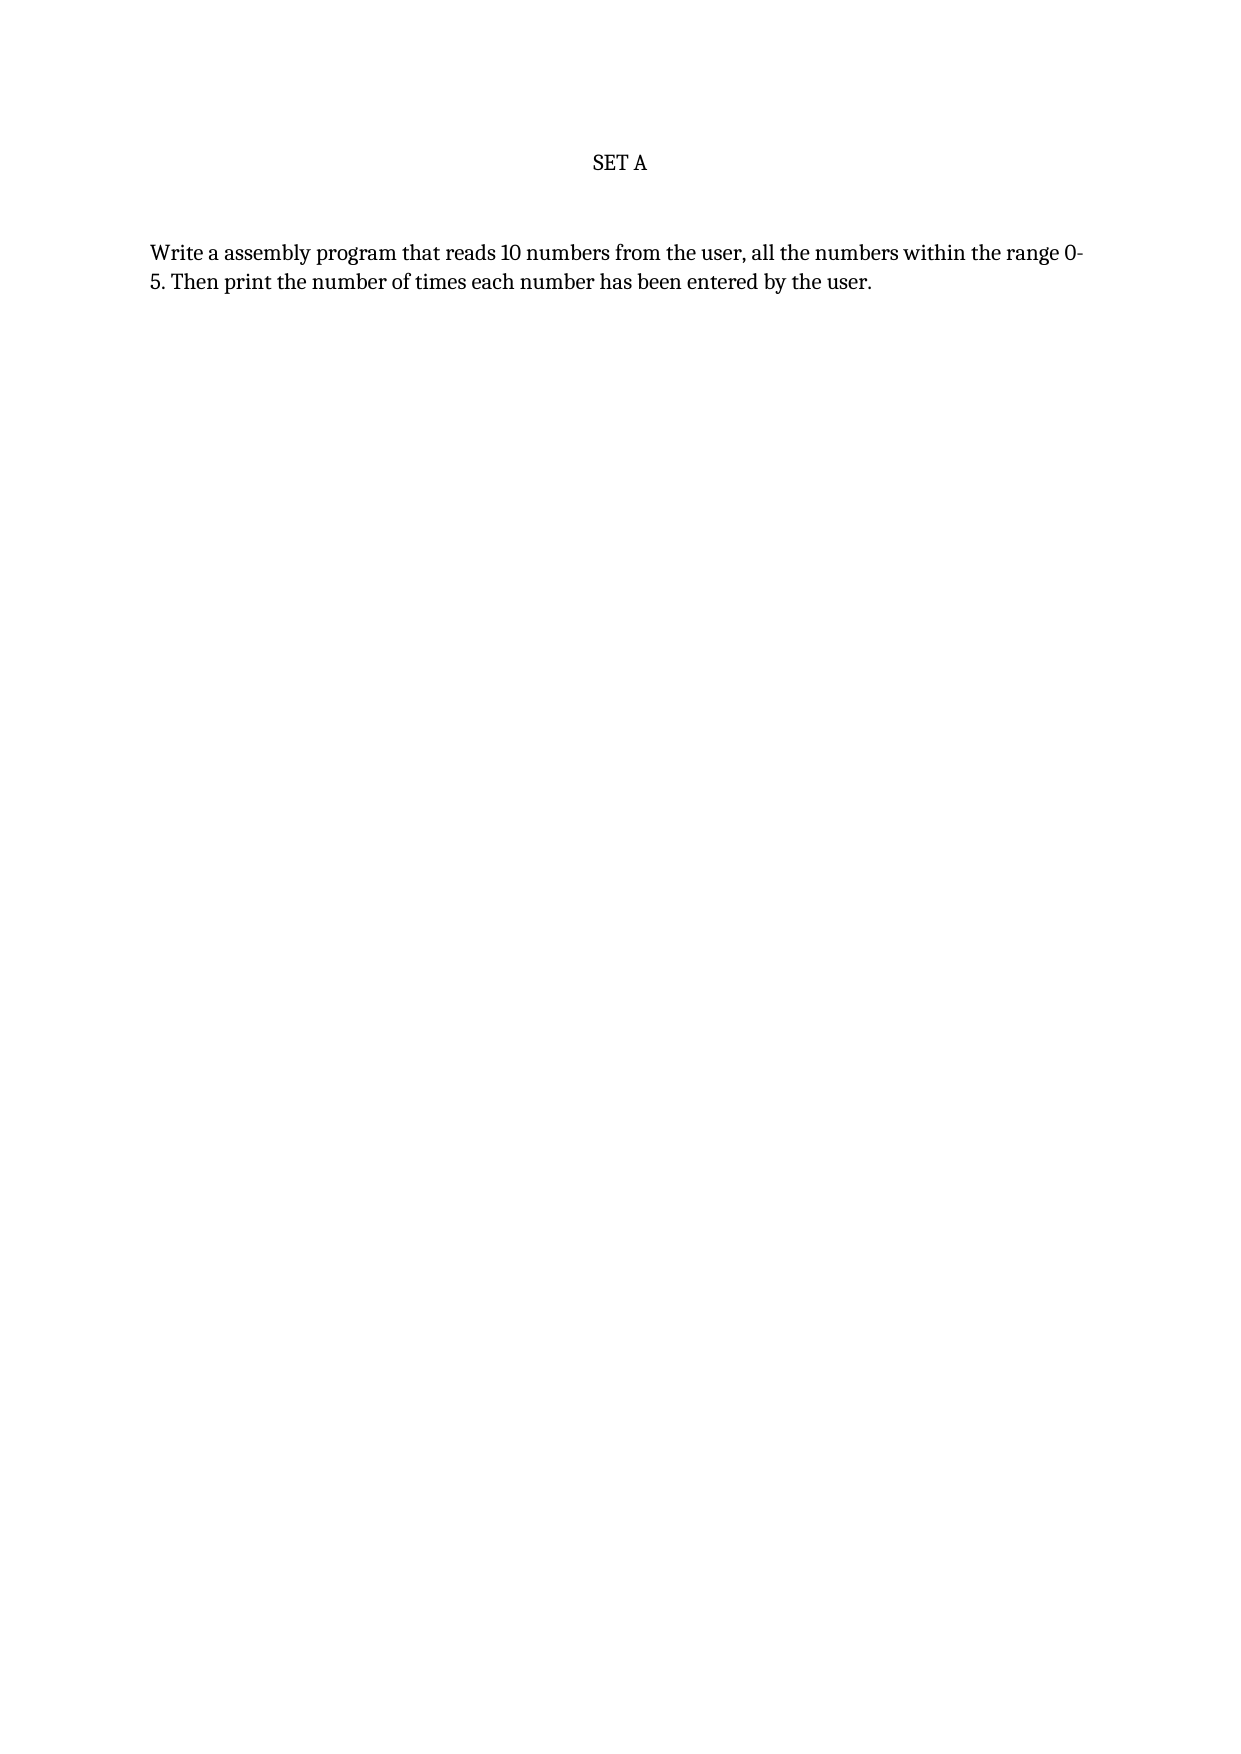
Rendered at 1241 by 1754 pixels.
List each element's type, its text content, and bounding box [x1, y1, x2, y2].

text Write a assembly program that reads 10 numbers from the user, all the numbers within the range 0-5. Then print the number of times each number has been entered by the user. [150, 240, 1090, 295]
text SET A [150, 150, 1090, 176]
